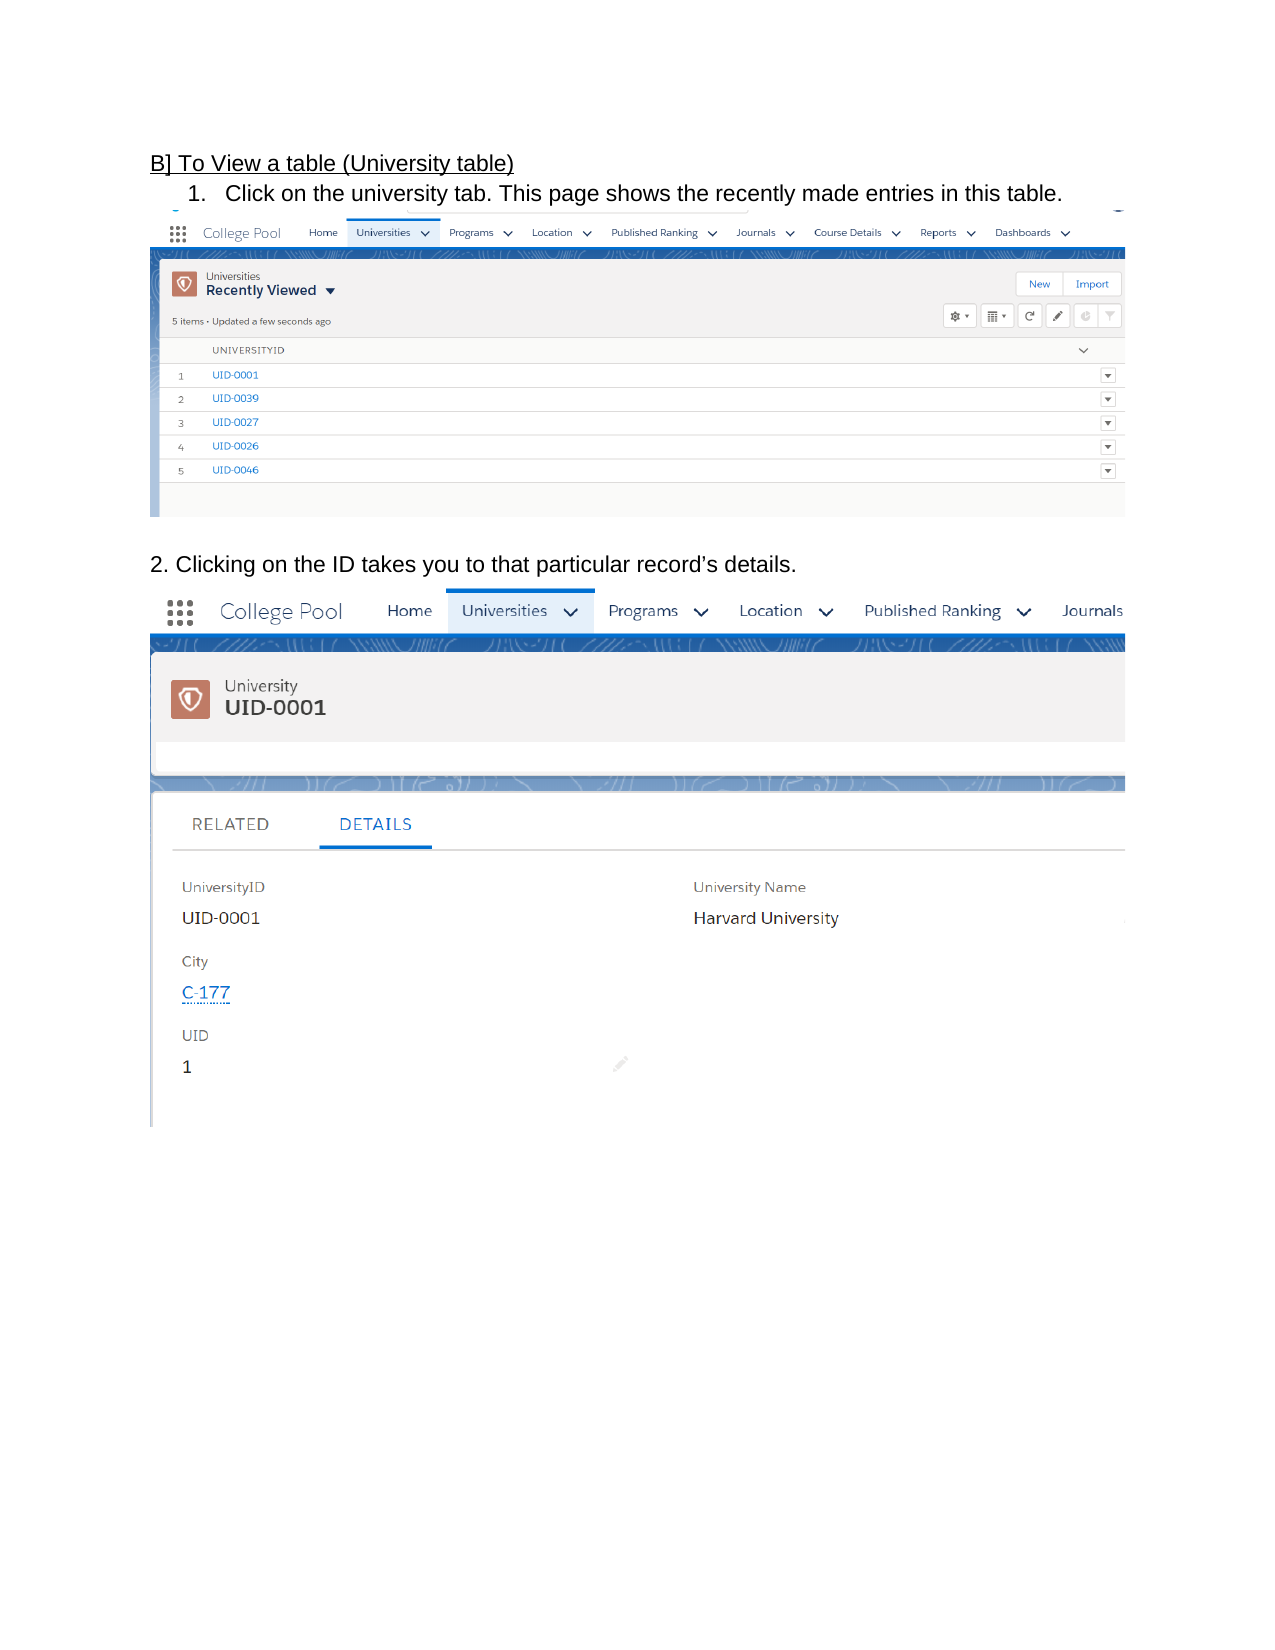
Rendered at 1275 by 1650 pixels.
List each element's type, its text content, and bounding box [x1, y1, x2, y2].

picture [150, 581, 1125, 1127]
text 2. Clicking on the ID takes you to that particular record’s details. [150, 551, 1125, 577]
picture [150, 210, 1125, 517]
list Click on the university tab. This page shows the recently made entries in this table. [187, 180, 1125, 207]
text B] To View a table (University table) [150, 150, 1125, 176]
